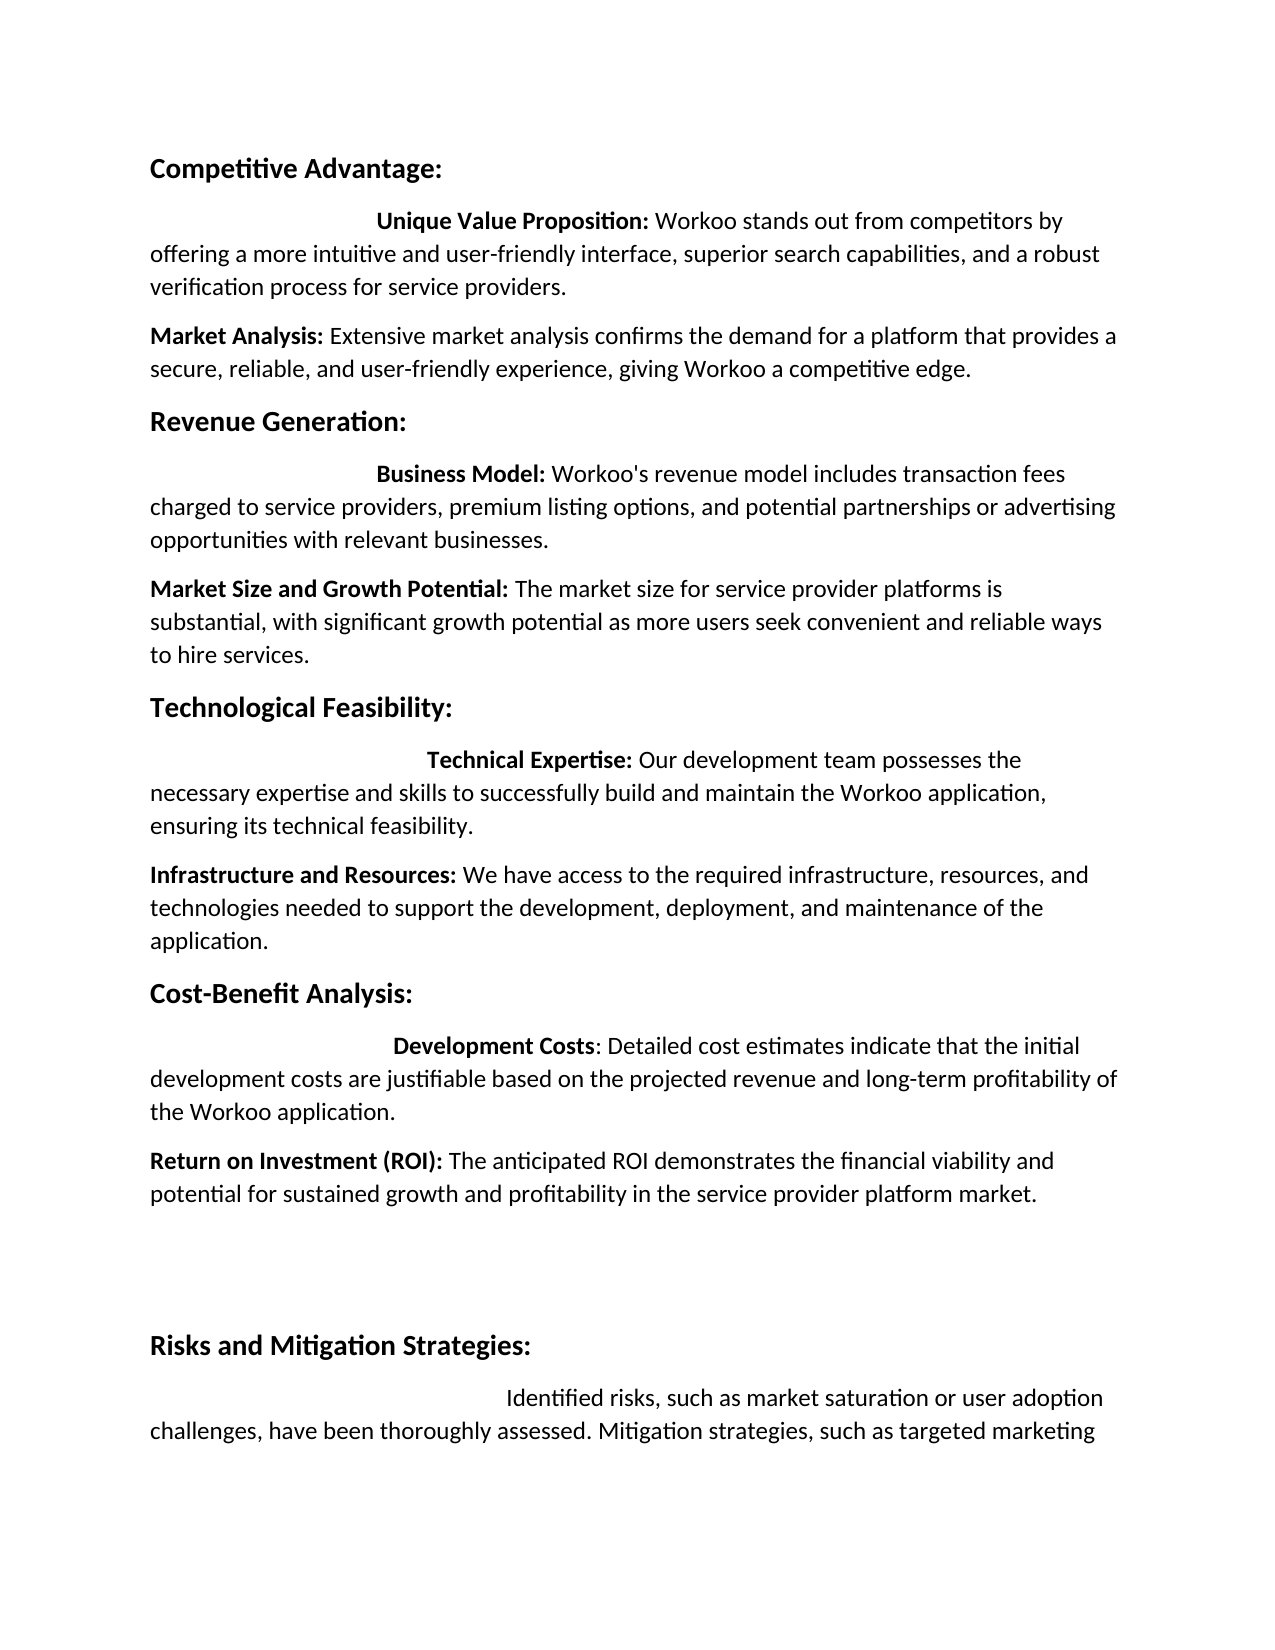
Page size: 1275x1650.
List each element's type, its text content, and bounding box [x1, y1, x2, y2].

text Cost-Benefit Analysis: [150, 975, 1125, 1011]
text Unique Value Proposition: Workoo stands out from competitors by offering a more intuitive and user-friendly interface, superior search capabilities, and a robust verification process for service providers. [150, 205, 1125, 301]
text Technological Feasibility: [150, 689, 1125, 724]
text Technical Expertise: Our development team possesses the necessary expertise and skills to successfully build and maintain the Workoo application, ensuring its technical feasibility. [150, 744, 1125, 840]
text Infrastructure and Resources: We have access to the required infrastructure, resources, and technologies needed to support the development, deployment, and maintenance of the application. [150, 859, 1125, 956]
text Risks and Mitigation Strategies: [150, 1327, 1125, 1363]
text Market Analysis: Extensive market analysis confirms the demand for a platform that provides a secure, reliable, and user-friendly experience, giving Workoo a competitive edge. [150, 321, 1125, 384]
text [150, 1382, 1125, 1446]
text Revenue Generation: [150, 403, 1125, 439]
text Development Costs: Detailed cost estimates indicate that the initial development costs are justifiable based on the projected revenue and long-term profitability of the Workoo application. [150, 1030, 1125, 1126]
text Competitive Advantage: [150, 150, 1125, 186]
text Market Size and Growth Potential: The market size for service provider platforms is substantial, with significant growth potential as more users seek convenient and reliable ways to hire services. [150, 573, 1125, 670]
text Return on Investment (ROI): The anticipated ROI demonstrates the financial viability and potential for sustained growth and profitability in the service provider platform market. [150, 1145, 1125, 1209]
text Business Model: Workoo's revenue model includes transaction fees charged to service providers, premium listing options, and potential partnerships or advertising opportunities with relevant businesses. [150, 458, 1125, 554]
